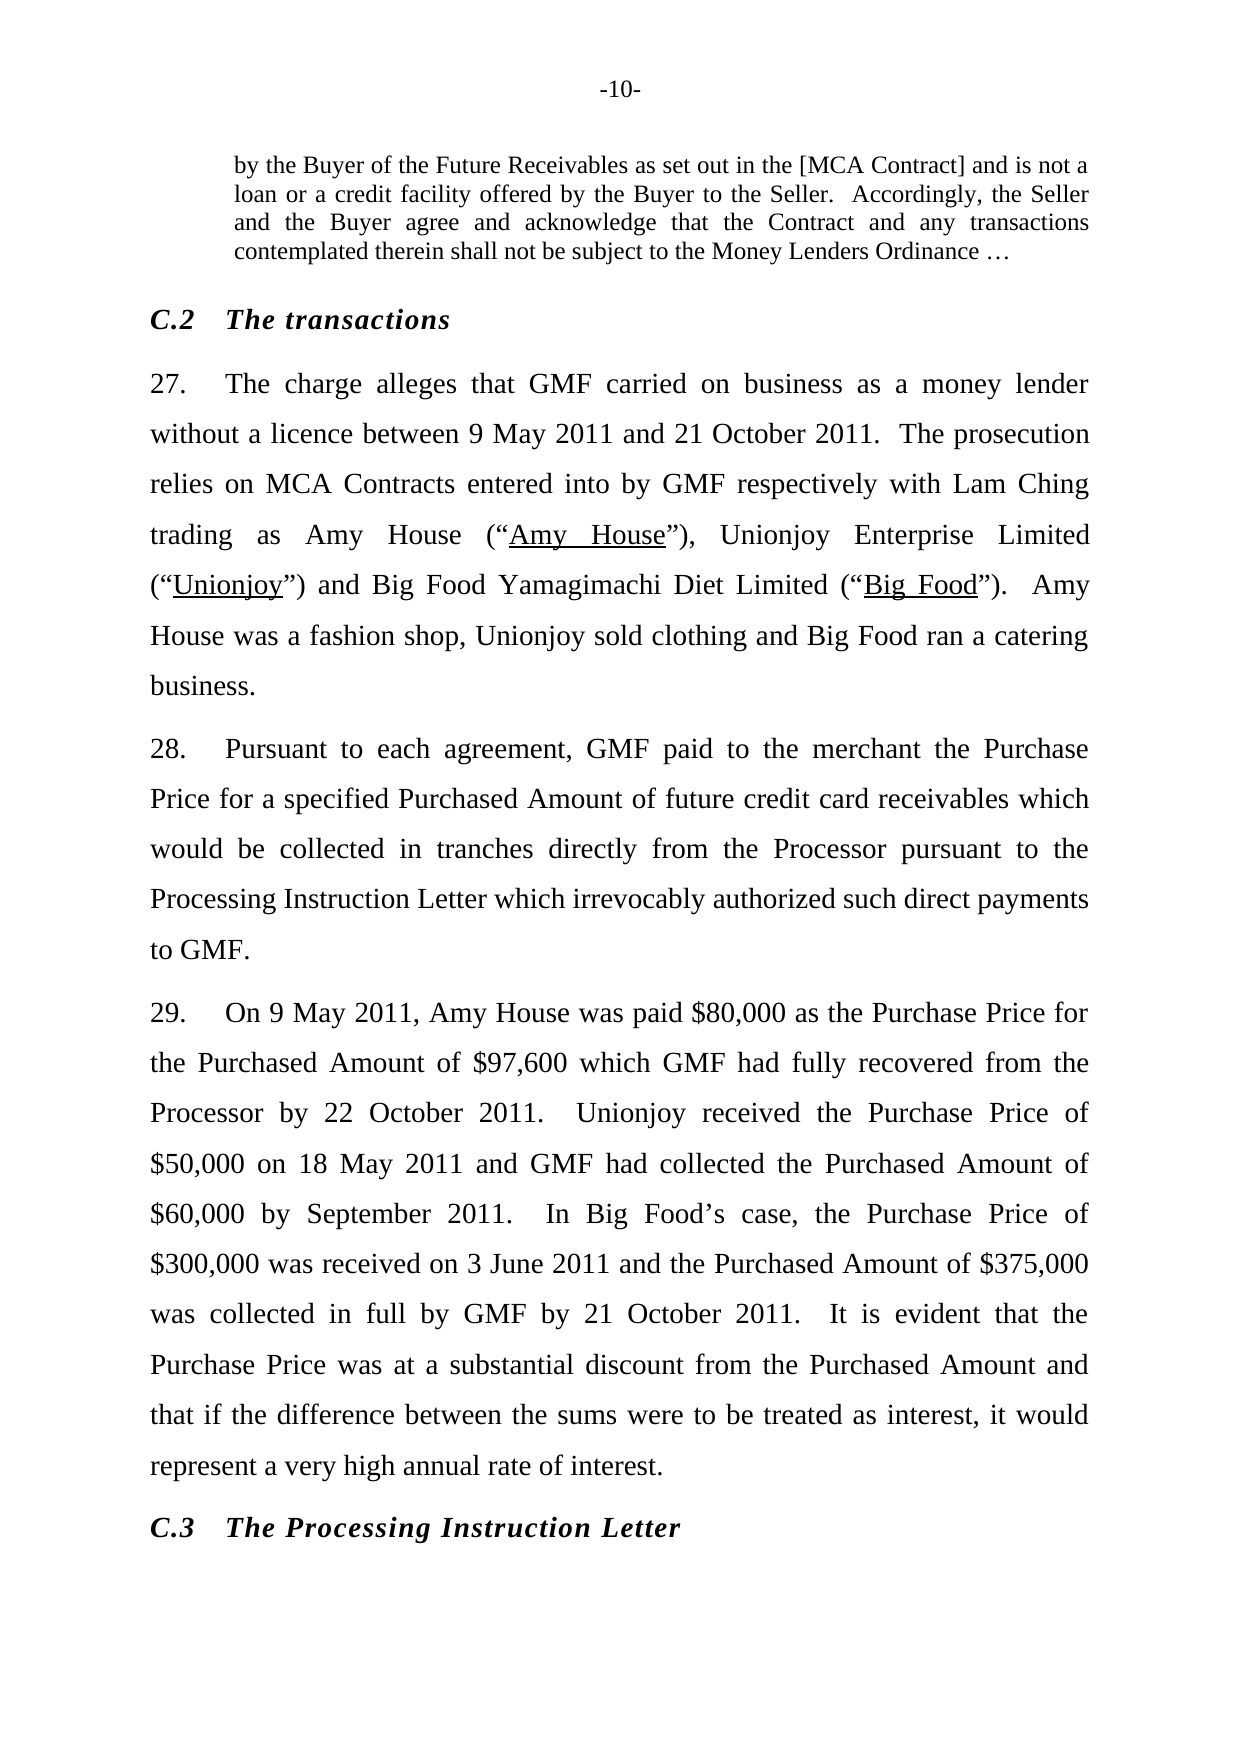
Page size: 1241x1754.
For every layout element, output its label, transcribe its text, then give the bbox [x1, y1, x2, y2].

text Pursuant to each agreement, GMF paid to the merchant the Purchase Price for a specified Purchased Amount of future credit card receivables which would be collected in tranches directly from the Processor pursuant to the Processing Instruction Letter which irrevocably authorized such direct payments to GMF. [150, 731, 1090, 966]
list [234, 150, 1090, 265]
subtitle C.2 The transactions [150, 302, 1090, 336]
text On 9 May 2011, Amy House was paid $80,000 as the Purchase Price for the Purchased Amount of $97,600 which GMF had fully recovered from the Processor by 22 October 2011. Unionjoy received the Purchase Price of $50,000 on 18 May 2011 and GMF had collected the Purchased Amount of $60,000 by September 2011. In Big Food’s case, the Purchase Price of $300,000 was received on 3 June 2011 and the Purchased Amount of $375,000 was collected in full by GMF by 21 October 2011. It is evident that the Purchase Price was at a substantial discount from the Purchased Amount and that if the difference between the sums were to be treated as interest, it would represent a very high annual rate of interest. [150, 995, 1090, 1481]
subtitle C.3 The Processing Instruction Letter [150, 1510, 1090, 1544]
text The charge alleges that GMF carried on business as a money lender without a licence between 9 May 2011 and 21 October 2011. The prosecution relies on MCA Contracts entered into by GMF respectively with Lam Ching trading as Amy House (“Amy House”), Unionjoy Enterprise Limited (“Unionjoy”) and Big Food Yamagimachi Diet Limited (“Big Food”). Amy House was a fashion shop, Unionjoy sold clothing and Big Food ran a catering business. [150, 366, 1090, 701]
